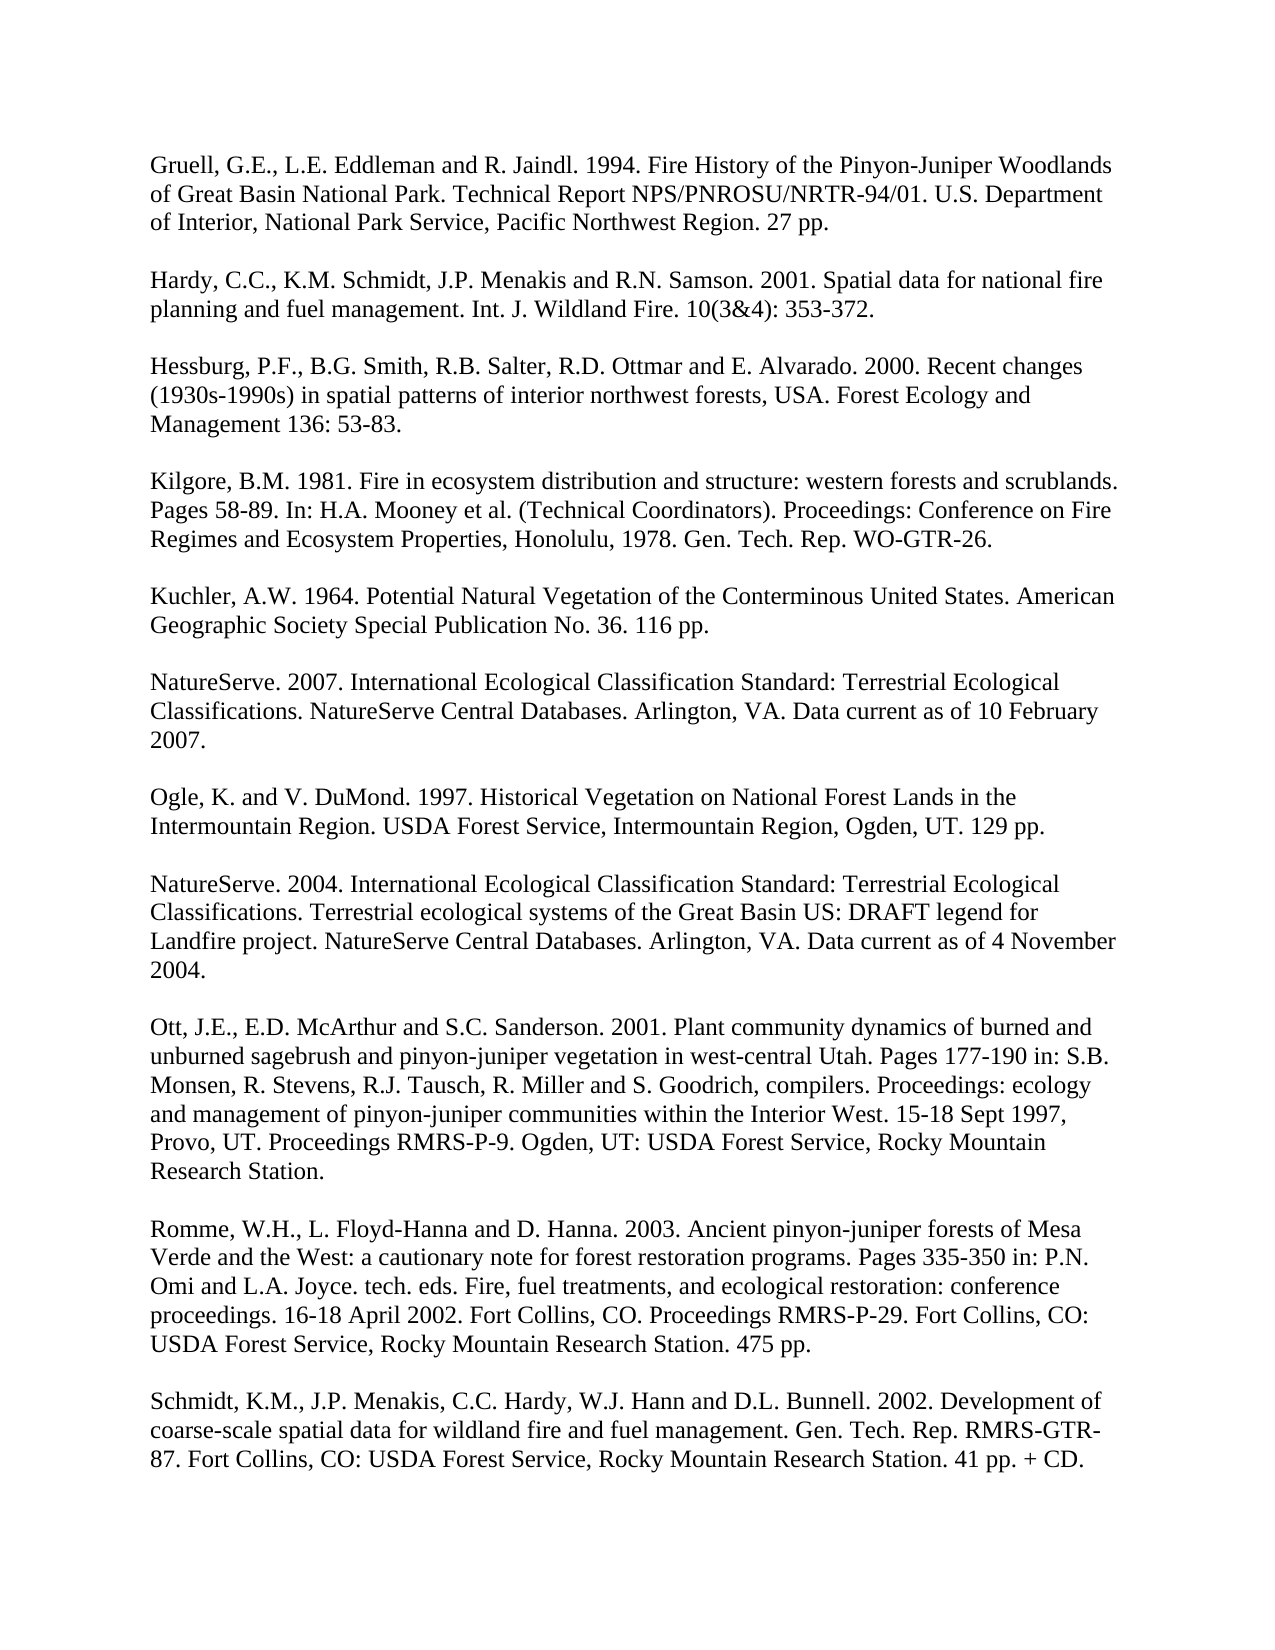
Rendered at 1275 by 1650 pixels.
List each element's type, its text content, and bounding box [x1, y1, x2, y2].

text Gruell, G.E., L.E. Eddleman and R. Jaindl. 1994. Fire History of the Pinyon-Juniper Woodlands of Great Basin National Park. Technical Report NPS/PNROSU/NRTR-94/01. U.S. Department of Interior, National Park Service, Pacific Northwest Region. 27 pp. [150, 150, 1125, 236]
text Romme, W.H., L. Floyd-Hanna and D. Hanna. 2003. Ancient pinyon-juniper forests of Mesa Verde and the West: a cautionary note for forest restoration programs. Pages 335-350 in: P.N. Omi and L.A. Joyce. tech. eds. Fire, fuel treatments, and ecological restoration: conference proceedings. 16-18 April 2002. Fort Collins, CO. Proceedings RMRS-P-29. Fort Collins, CO: USDA Forest Service, Rocky Mountain Research Station. 475 pp. [150, 1214, 1125, 1357]
text Hessburg, P.F., B.G. Smith, R.B. Salter, R.D. Ottmar and E. Alvarado. 2000. Recent changes (1930s-1990s) in spatial patterns of interior northwest forests, USA. Forest Ecology and Management 136: 53-83. [150, 351, 1125, 437]
text Ott, J.E., E.D. McArthur and S.C. Sanderson. 2001. Plant community dynamics of burned and unburned sagebrush and pinyon-juniper vegetation in west-central Utah. Pages 177-190 in: S.B. Monsen, R. Stevens, R.J. Tausch, R. Miller and S. Goodrich, compilers. Proceedings: ecology and management of pinyon-juniper communities within the Interior West. 15-18 Sept 1997, Provo, UT. Proceedings RMRS-P-9. Ogden, UT: USDA Forest Service, Rocky Mountain Research Station. [150, 1012, 1125, 1185]
text Kilgore, B.M. 1981. Fire in ecosystem distribution and structure: western forests and scrublands. Pages 58-89. In: H.A. Mooney et al. (Technical Coordinators). Proceedings: Conference on Fire Regimes and Ecosystem Properties, Honolulu, 1978. Gen. Tech. Rep. WO-GTR-26. [150, 466, 1125, 552]
text NatureServe. 2007. International Ecological Classification Standard: Terrestrial Ecological Classifications. NatureServe Central Databases. Arlington, VA. Data current as of 10 February 2007. [150, 667, 1125, 754]
text Schmidt, K.M., J.P. Menakis, C.C. Hardy, W.J. Hann and D.L. Bunnell. 2002. Development of coarse-scale spatial data for wildland fire and fuel management. Gen. Tech. Rep. RMRS-GTR-87. Fort Collins, CO: USDA Forest Service, Rocky Mountain Research Station. 41 pp. + CD. [150, 1386, 1125, 1472]
text Hardy, C.C., K.M. Schmidt, J.P. Menakis and R.N. Samson. 2001. Spatial data for national fire planning and fuel management. Int. J. Wildland Fire. 10(3&4): 353-372. [150, 265, 1125, 322]
text Ogle, K. and V. DuMond. 1997. Historical Vegetation on National Forest Lands in the Intermountain Region. USDA Forest Service, Intermountain Region, Ogden, UT. 129 pp. [150, 782, 1125, 840]
text Kuchler, A.W. 1964. Potential Natural Vegetation of the Conterminous United States. American Geographic Society Special Publication No. 36. 116 pp. [150, 581, 1125, 639]
text NatureServe. 2004. International Ecological Classification Standard: Terrestrial Ecological Classifications. Terrestrial ecological systems of the Great Basin US: DRAFT legend for Landfire project. NatureServe Central Databases. Arlington, VA. Data current as of 4 November 2004. [150, 869, 1125, 984]
